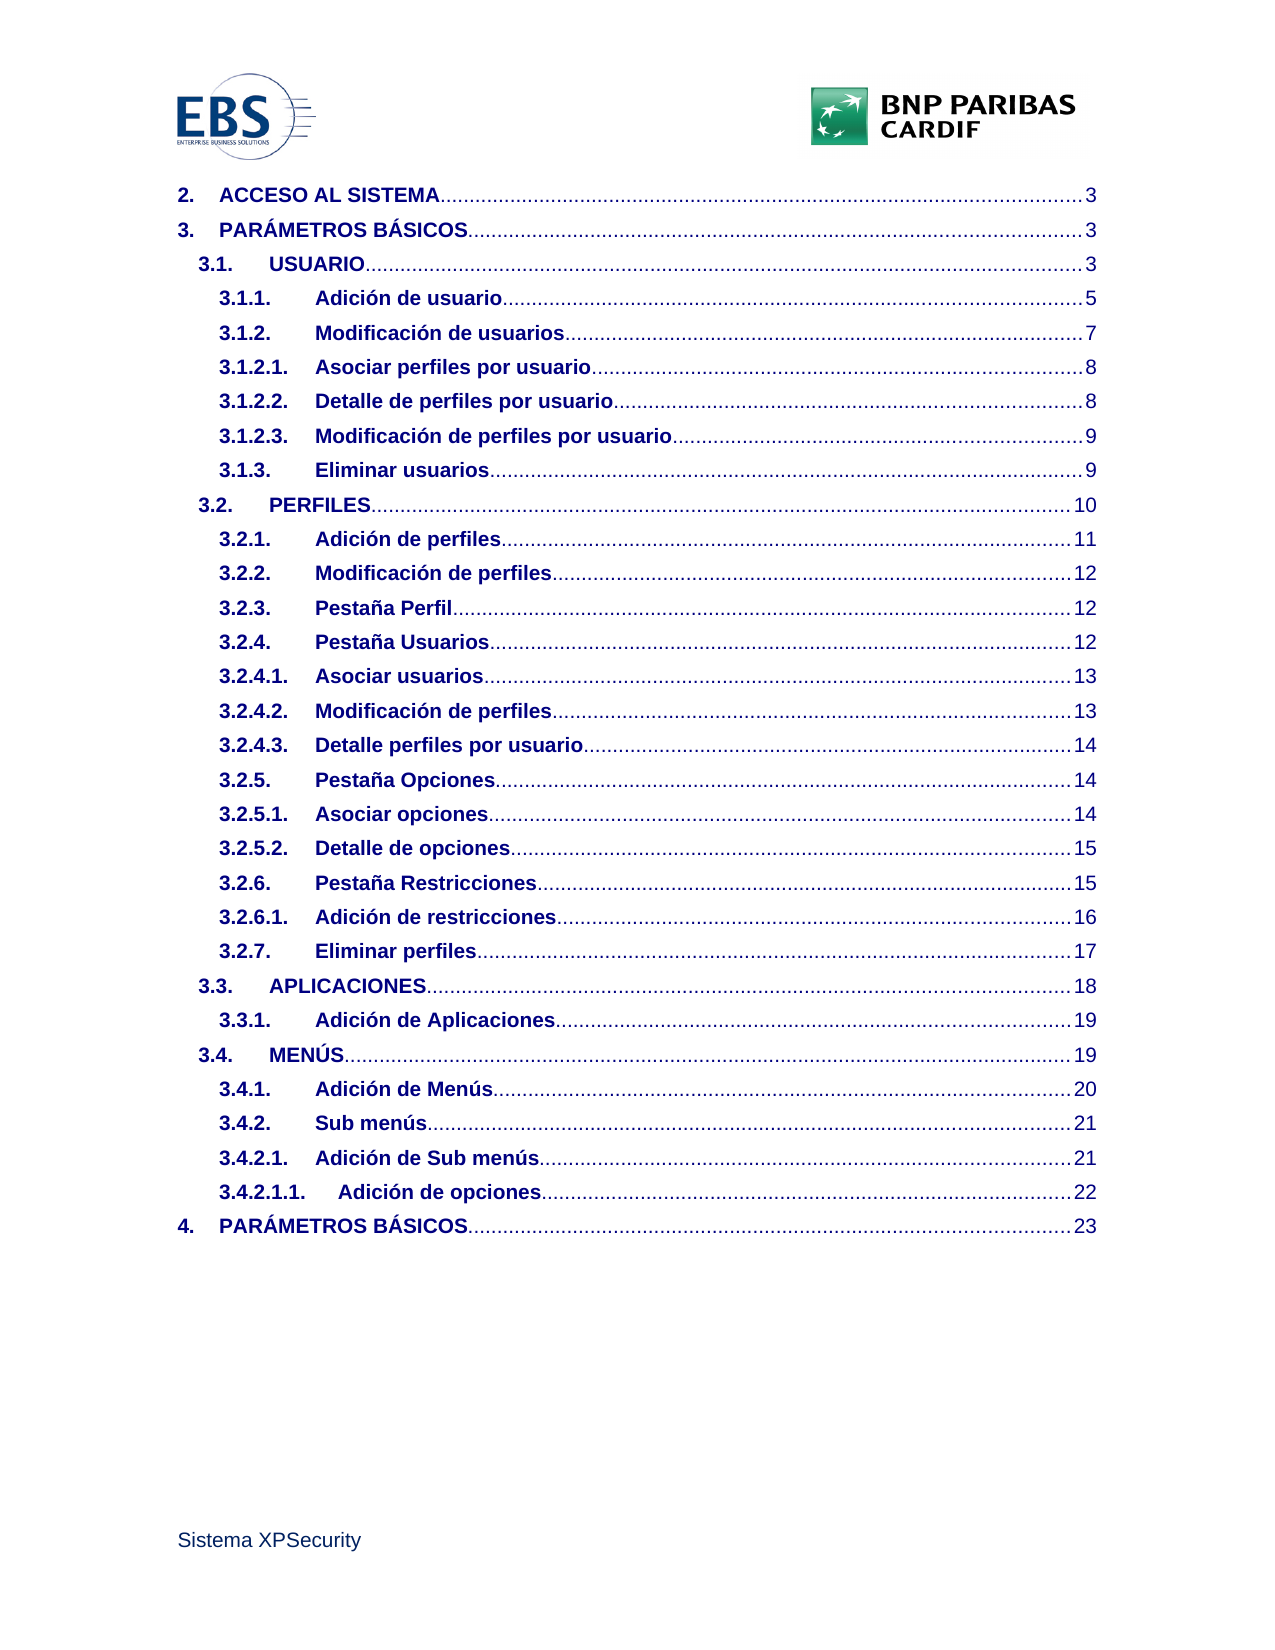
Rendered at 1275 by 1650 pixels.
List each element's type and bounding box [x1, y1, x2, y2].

picture [797, 73, 1090, 159]
picture [177, 73, 316, 160]
